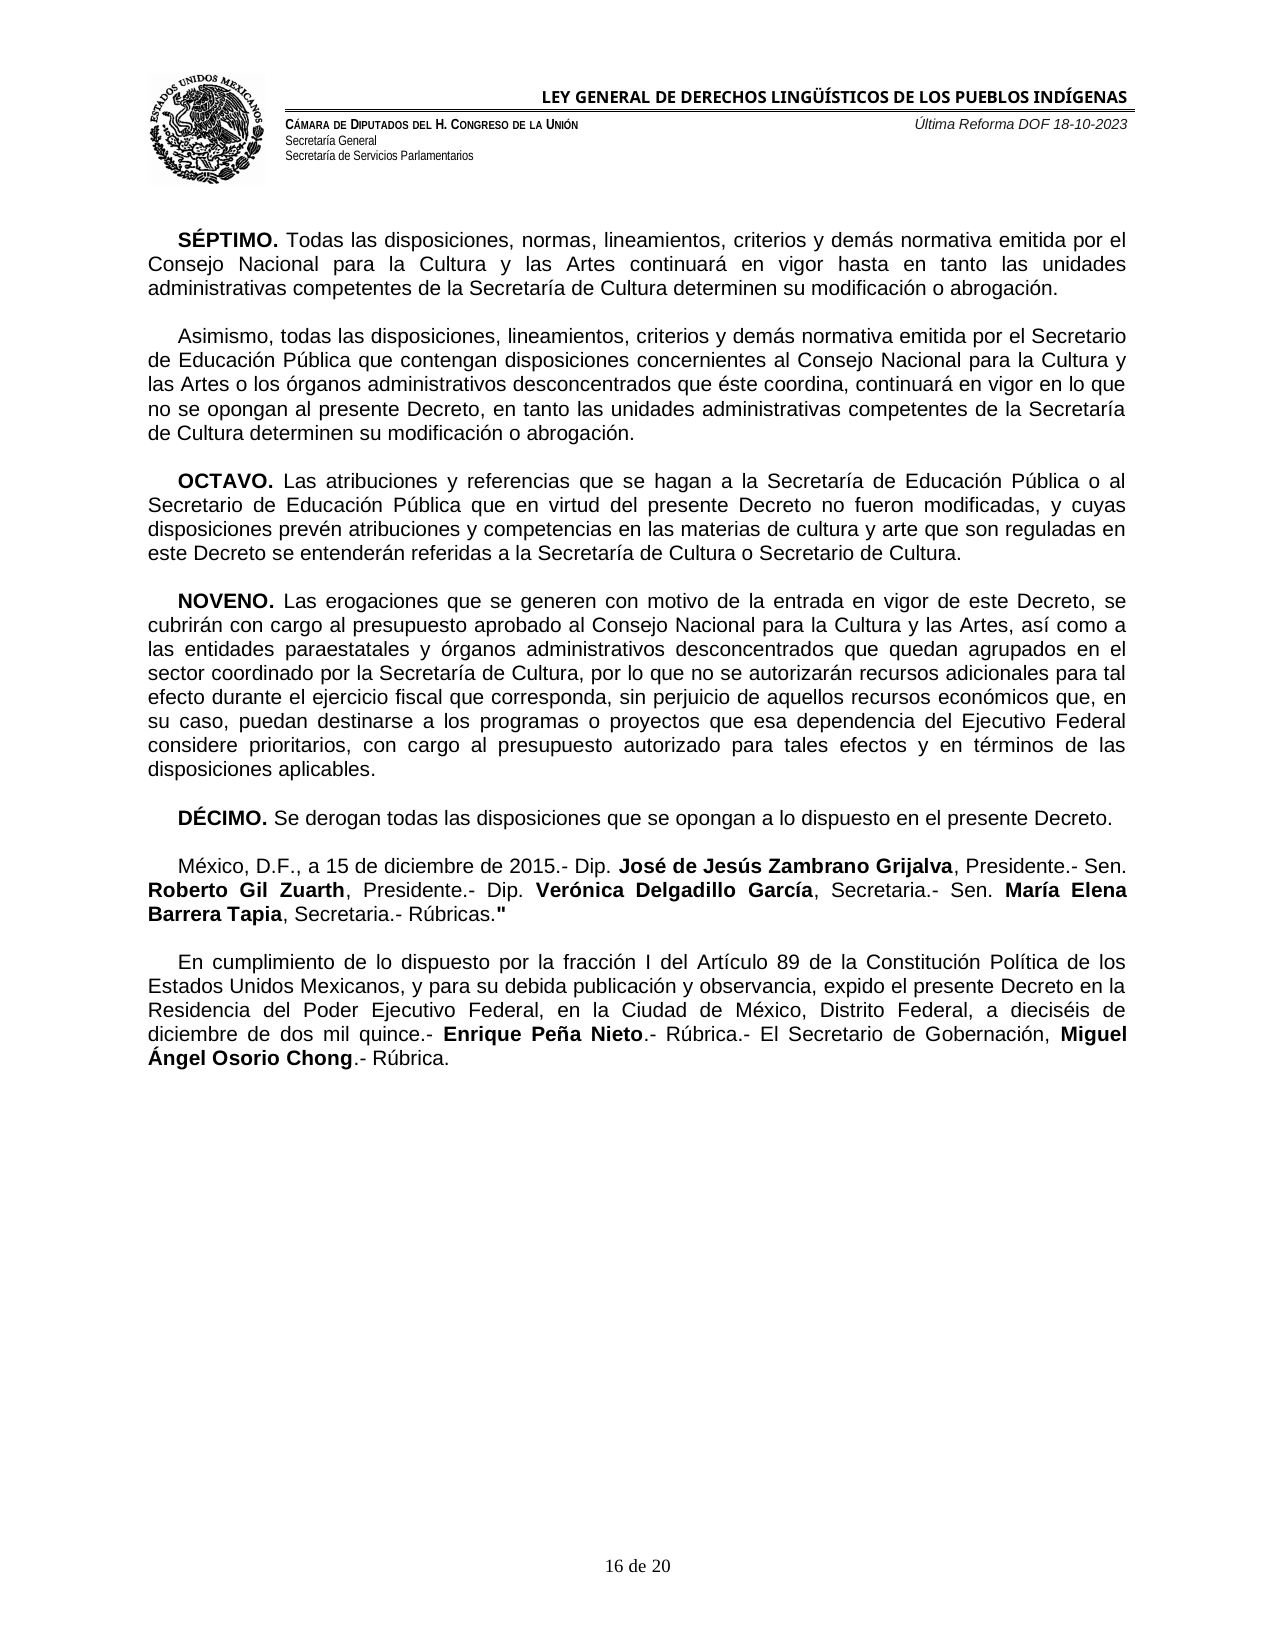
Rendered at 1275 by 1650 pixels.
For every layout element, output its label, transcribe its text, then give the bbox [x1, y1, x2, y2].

text En cumplimiento de lo dispuesto por la fracción I del Artículo 89 de la Constitución Política de los Estados Unidos Mexicanos, y para su debida publicación y observancia, expido el presente Decreto en la Residencia del Poder Ejecutivo Federal, en la Ciudad de México, Distrito Federal, a dieciséis de diciembre de dos mil quince.- Enrique Peña Nieto.- Rúbrica.- El Secretario de Gobernación, Miguel Ángel Osorio Chong.- Rúbrica. [148, 950, 1127, 1070]
text NOVENO. Las erogaciones que se generen con motivo de la entrada en vigor de este Decreto, se cubrirán con cargo al presupuesto aprobado al Consejo Nacional para la Cultura y las Artes, así como a las entidades paraestatales y órganos administrativos desconcentrados que quedan agrupados en el sector coordinado por la Secretaría de Cultura, por lo que no se autorizarán recursos adicionales para tal efecto durante el ejercicio fiscal que corresponda, sin perjuicio de aquellos recursos económicos que, en su caso, puedan destinarse a los programas o proyectos que esa dependencia del Ejecutivo Federal considere prioritarios, con cargo al presupuesto autorizado para tales efectos y en términos de las disposiciones aplicables. [148, 589, 1127, 781]
text Asimismo, todas las disposiciones, lineamientos, criterios y demás normativa emitida por el Secretario de Educación Pública que contengan disposiciones concernientes al Consejo Nacional para la Cultura y las Artes o los órganos administrativos desconcentrados que éste coordina, continuará en vigor en lo que no se opongan al presente Decreto, en tanto las unidades administrativas competentes de la Secretaría de Cultura determinen su modificación o abrogación. [148, 324, 1127, 444]
text DÉCIMO. Se derogan todas las disposiciones que se opongan a lo dispuesto en el presente Decreto. [148, 806, 1127, 829]
text OCTAVO. Las atribuciones y referencias que se hagan a la Secretaría de Educación Pública o al Secretario de Educación Pública que en virtud del presente Decreto no fueron modificadas, y cuyas disposiciones prevén atribuciones y competencias en las materias de cultura y arte que son reguladas en este Decreto se entenderán referidas a la Secretaría de Cultura o Secretario de Cultura. [148, 469, 1127, 565]
text México, D.F., a 15 de diciembre de 2015.- Dip. José de Jesús Zambrano Grijalva, Presidente.- Sen. Roberto Gil Zuarth, Presidente.- Dip. Verónica Delgadillo García, Secretaria.- Sen. María Elena Barrera Tapia, Secretaria.- Rúbricas." [148, 854, 1127, 926]
text SÉPTIMO. Todas las disposiciones, normas, lineamientos, criterios y demás normativa emitida por el Consejo Nacional para la Cultura y las Artes continuará en vigor hasta en tanto las unidades administrativas competentes de la Secretaría de Cultura determinen su modificación o abrogación. [148, 228, 1127, 300]
